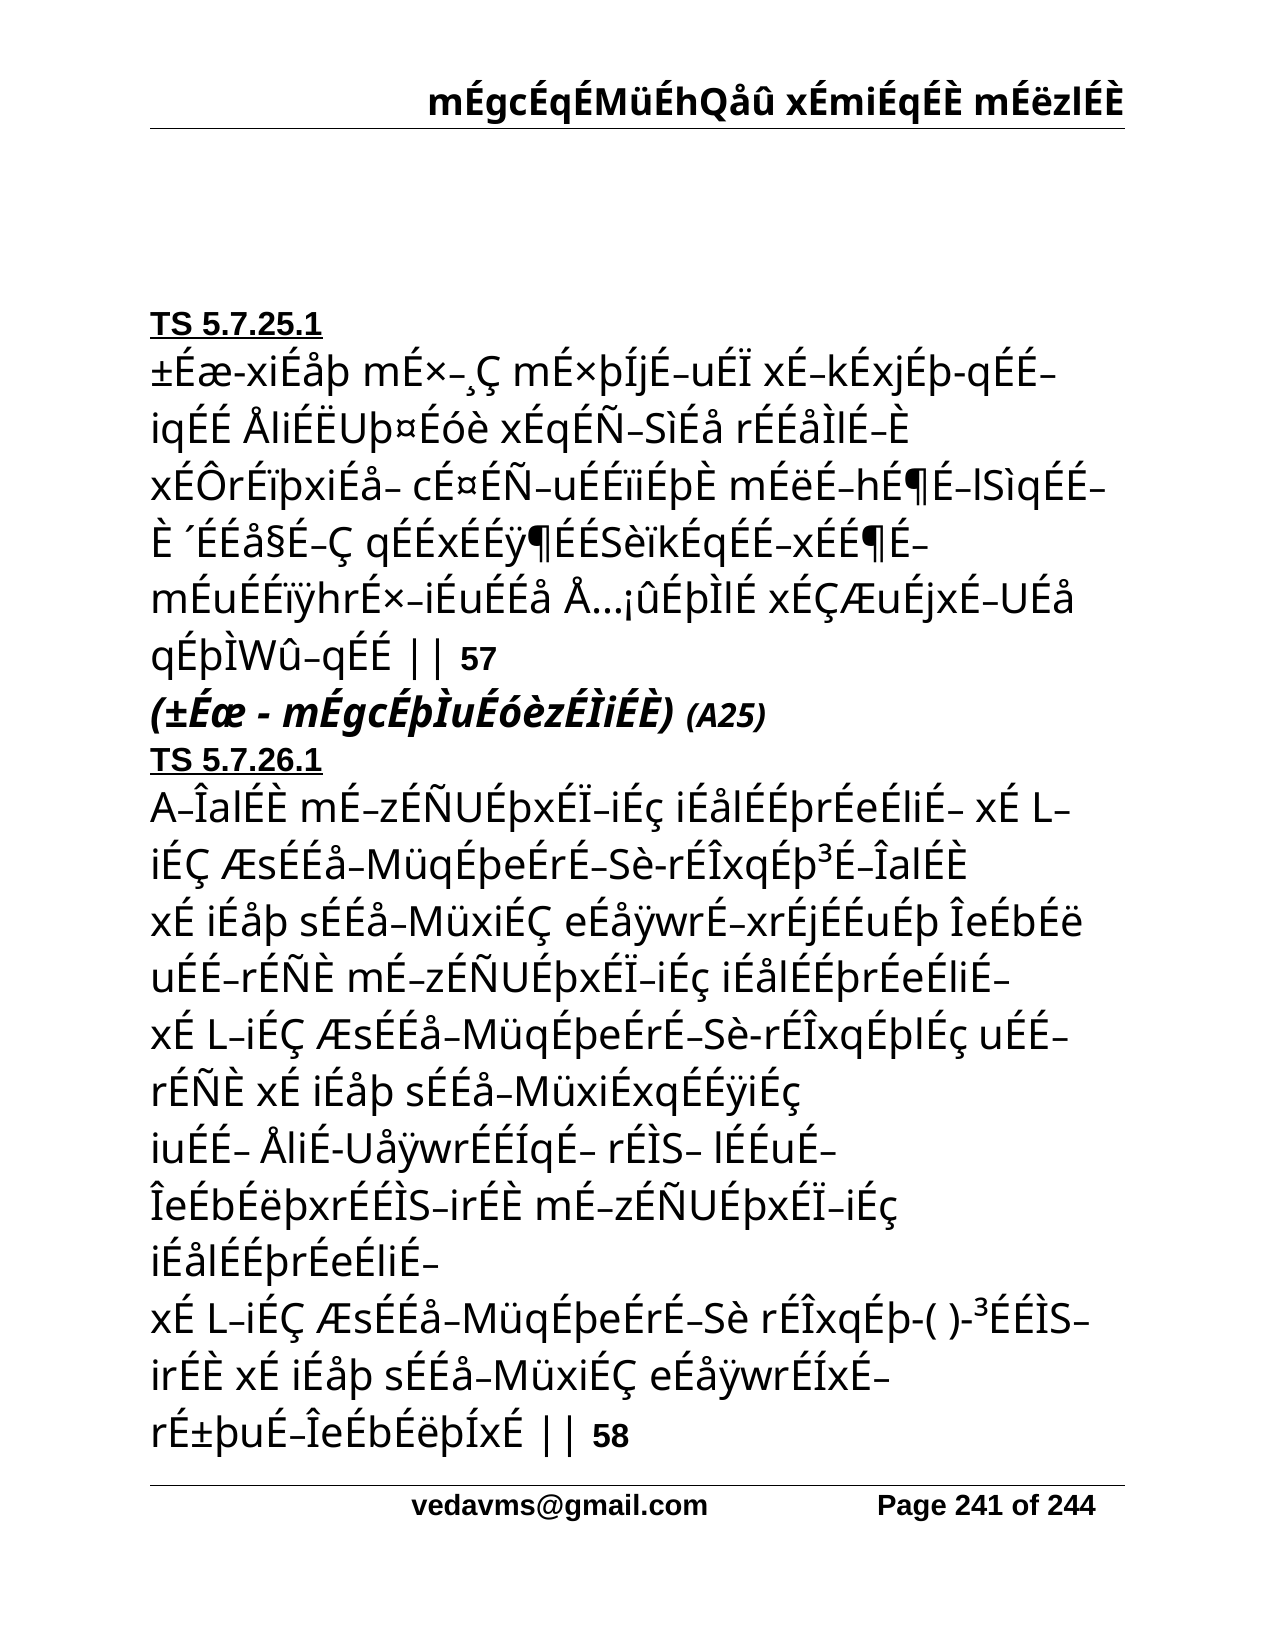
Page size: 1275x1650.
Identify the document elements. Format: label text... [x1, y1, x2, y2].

text iuÉÉ– ÅliÉ-UåÿwrÉÉÍqÉ– rÉÌS– lÉÉuÉ–ÎeÉbÉëþxrÉÉÌS–irÉÈ mÉ–zÉÑUÉþxÉÏ–iÉç iÉålÉÉþrÉeÉliÉ– [150, 1119, 1125, 1289]
text (±Éæ - mÉgcÉþÌuÉóèzÉÌiÉÈ) (A25) [150, 683, 1125, 739]
text xÉ iÉåþ sÉÉå–MüxiÉÇ eÉåÿwrÉ–xrÉjÉÉuÉþ ÎeÉbÉë uÉÉ–rÉÑÈ mÉ–zÉÑUÉþxÉÏ–iÉç iÉålÉÉþrÉeÉliÉ– [150, 892, 1125, 1005]
text TS 5.7.25.1 [150, 304, 1125, 342]
text xÉ L–iÉÇ ÆsÉÉå–MüqÉþeÉrÉ–Sè rÉÎxqÉþ-( )-³ÉÉÌS–irÉÈ xÉ iÉåþ sÉÉå–MüxiÉÇ eÉåÿwrÉÍxÉ– [150, 1289, 1125, 1402]
text mÉuÉÉïÿhrÉ×–iÉuÉÉå Å…¡ûÉþÌlÉ xÉÇÆuÉjxÉ–UÉå qÉþÌWû–qÉÉ || 57 [150, 569, 1125, 683]
text A–ÎalÉÈ mÉ–zÉÑUÉþxÉÏ–iÉç iÉålÉÉþrÉeÉliÉ– xÉ L–iÉÇ ÆsÉÉå–MüqÉþeÉrÉ–Sè-rÉÎxqÉþ³É–ÎalÉÈ [150, 778, 1125, 892]
text TS 5.7.26.1 [150, 739, 1125, 778]
text xÉ L–iÉÇ ÆsÉÉå–MüqÉþeÉrÉ–Sè-rÉÎxqÉþlÉç uÉÉ–rÉÑÈ xÉ iÉåþ sÉÉå–MüxiÉxqÉÉÿiÉç [150, 1005, 1125, 1119]
text ±Éæ-xiÉåþ mÉ×–¸Ç mÉ×þÍjÉ–uÉÏ xÉ–kÉxjÉþ-qÉÉ–iqÉÉ ÅliÉËUþ¤Éóè xÉqÉÑ–SìÉå rÉÉåÌlÉ–È [150, 342, 1125, 456]
text xÉÔrÉïþxiÉå– cÉ¤ÉÑ–uÉÉïiÉþÈ mÉëÉ–hÉ¶É–lSìqÉÉ–È ´ÉÉå§É–Ç qÉÉxÉÉÿ¶ÉÉSèïkÉqÉÉ–xÉÉ¶É– [150, 456, 1125, 569]
text rÉ±þuÉ–ÎeÉbÉëþÍxÉ || 58 [150, 1402, 1125, 1459]
